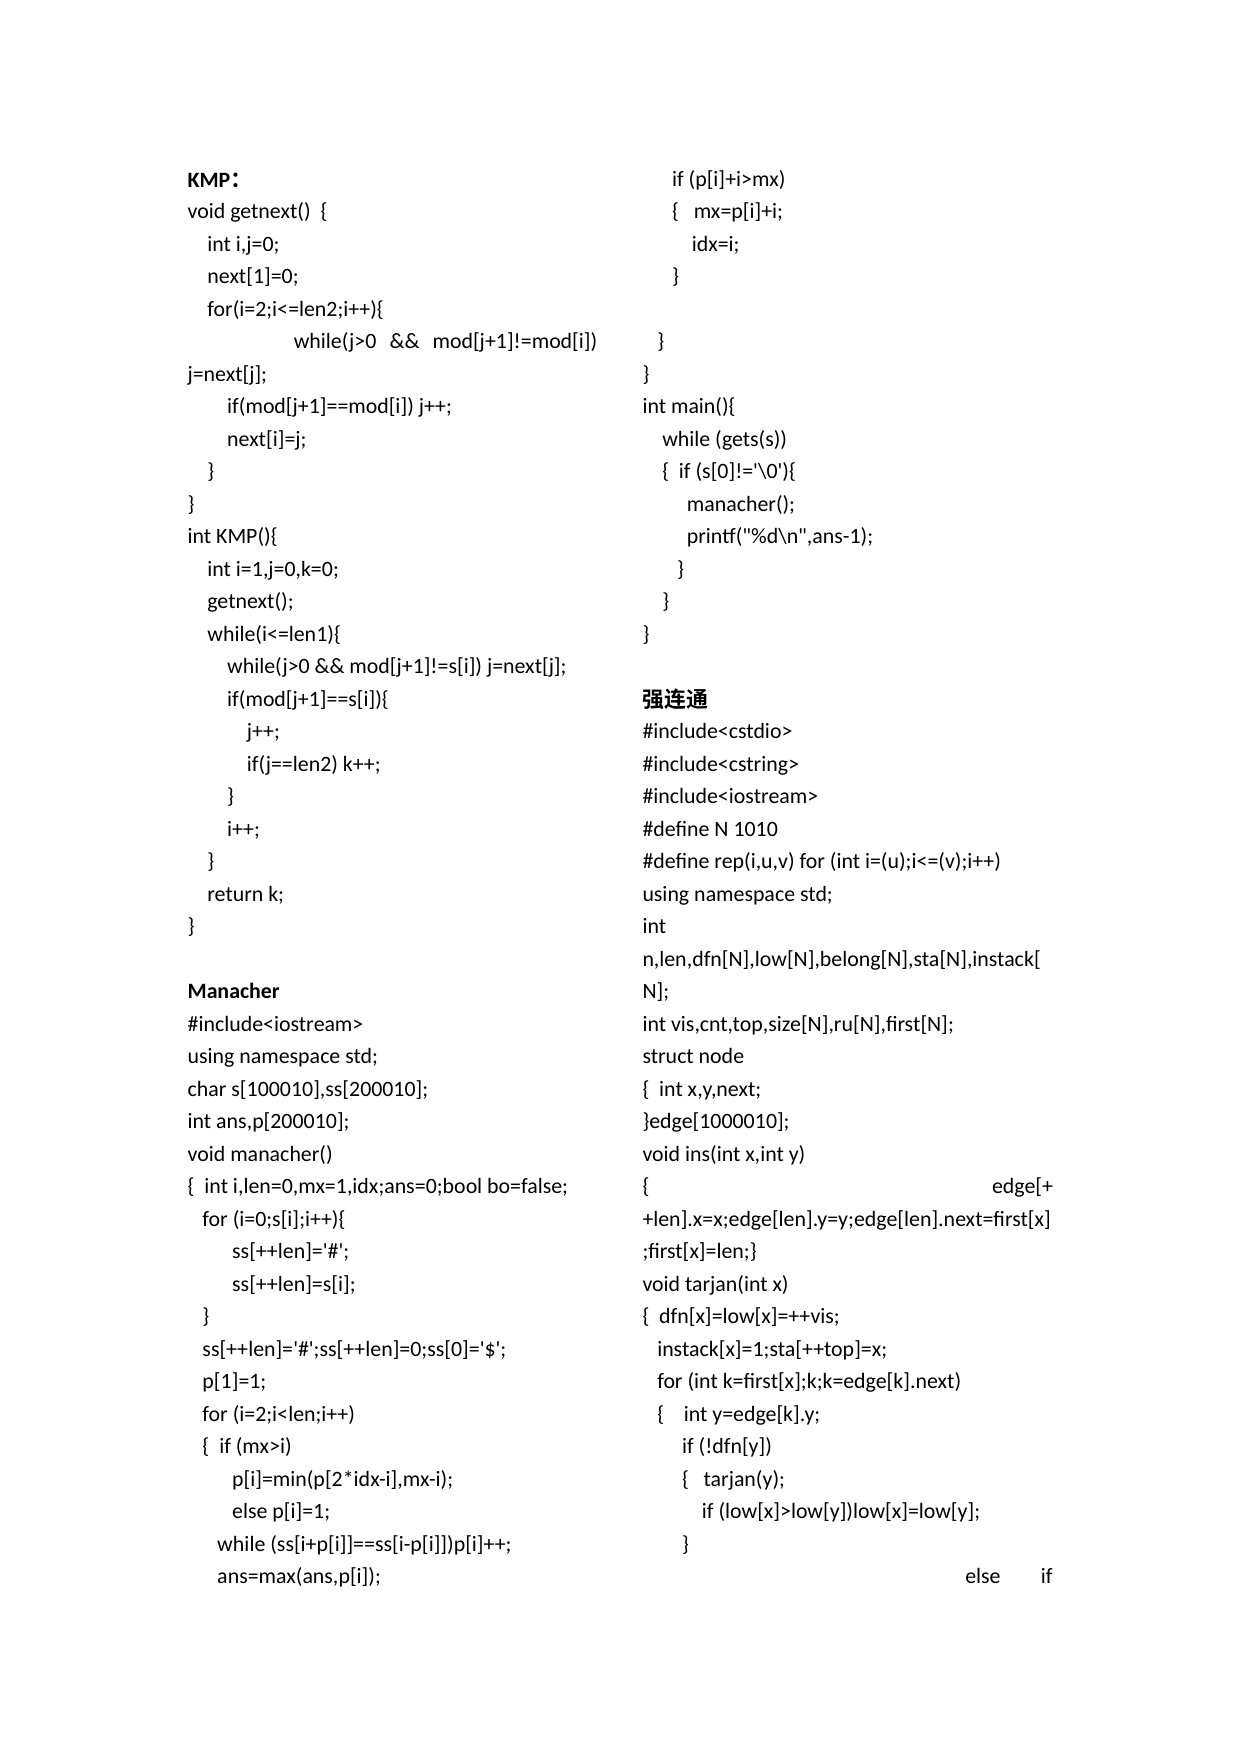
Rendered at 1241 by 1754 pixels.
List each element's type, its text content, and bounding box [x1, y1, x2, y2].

text void manacher() [187, 1137, 598, 1169]
text p[i]=min(p[2*idx-i],mx-i); [187, 1462, 598, 1494]
text if (p[i]+i>mx) [642, 162, 1053, 194]
text getnext(); [187, 584, 598, 617]
text { int y=edge[k].y; [642, 1397, 1053, 1429]
text KMP： [187, 162, 598, 194]
text } [642, 1527, 1053, 1559]
text } [642, 324, 1053, 357]
text for (int k=first[x];k;k=edge[k].next) [642, 1364, 1053, 1397]
text { if (s[0]!='\0'){ [642, 454, 1053, 487]
text ss[++len]='#';ss[++len]=0;ss[0]='$'; [187, 1332, 598, 1364]
text while (gets(s)) [642, 422, 1053, 454]
text } [187, 454, 598, 487]
text manacher(); [642, 487, 1053, 519]
text if (!dfn[y]) [642, 1429, 1053, 1462]
text printf("%d\n",ans-1); [642, 519, 1053, 552]
text using namespace std; [187, 1039, 598, 1072]
text int n,len,dfn[N],low[N],belong[N],sta[N],instack[N]; [642, 909, 1053, 1007]
text if (low[x]>low[y])low[x]=low[y]; [642, 1494, 1053, 1527]
text else p[i]=1; [187, 1494, 598, 1527]
text #define N 1010 [642, 812, 1053, 844]
text } [642, 617, 1053, 649]
text idx=i; [642, 227, 1053, 259]
text while(j>0 && mod[j+1]!=mod[i]) j=next[j]; [187, 324, 598, 389]
text } [642, 584, 1053, 617]
text } [187, 1299, 598, 1332]
text #include<iostream> [642, 779, 1053, 812]
text j++; [187, 714, 598, 747]
text while(j>0 && mod[j+1]!=s[i]) j=next[j]; [187, 649, 598, 682]
text if(mod[j+1]==s[i]){ [187, 682, 598, 714]
text }edge[1000010]; [642, 1104, 1053, 1137]
text if(mod[j+1]==mod[i]) j++; [187, 389, 598, 422]
text #include<iostream> [187, 1007, 598, 1039]
text int i=1,j=0,k=0; [187, 552, 598, 584]
text ss[++len]=s[i]; [187, 1267, 598, 1299]
text int vis,cnt,top,size[N],ru[N],first[N]; [642, 1007, 1053, 1039]
text if(j==len2) k++; [187, 747, 598, 779]
text { if (mx>i) [187, 1429, 598, 1462]
text instack[x]=1;sta[++top]=x; [642, 1332, 1053, 1364]
text i++; [187, 812, 598, 844]
text return k; [187, 877, 598, 909]
text char s[100010],ss[200010]; [187, 1072, 598, 1104]
text while (ss[i+p[i]]==ss[i-p[i]])p[i]++; [187, 1527, 598, 1559]
text 强连通 [642, 682, 1053, 714]
text for (i=0;s[i];i++){ [187, 1202, 598, 1234]
text } [642, 259, 1053, 292]
text using namespace std; [642, 877, 1053, 909]
text } [187, 487, 598, 519]
text { int x,y,next; [642, 1072, 1053, 1104]
text else if (instack[y]&&low[x]>dfn[y])low[x]=dfn[y]; [642, 1559, 1053, 1592]
text { int i,len=0,mx=1,idx;ans=0;bool bo=false; [187, 1169, 598, 1202]
text #include<cstring> [642, 747, 1053, 779]
text { edge[++len].x=x;edge[len].y=y;edge[len].next=first[x];first[x]=len;} [642, 1169, 1053, 1267]
text } [187, 844, 598, 877]
text { mx=p[i]+i; [642, 194, 1053, 227]
text while(i<=len1){ [187, 617, 598, 649]
text void tarjan(int x) [642, 1267, 1053, 1299]
text Manacher [187, 974, 598, 1007]
text int i,j=0; [187, 227, 598, 259]
text ss[++len]='#'; [187, 1234, 598, 1267]
text } [642, 552, 1053, 584]
text struct node [642, 1039, 1053, 1072]
text } [187, 909, 598, 942]
text #include<cstdio> [642, 714, 1053, 747]
text #define rep(i,u,v) for (int i=(u);i<=(v);i++) [642, 844, 1053, 877]
text next[1]=0; [187, 259, 598, 292]
text ans=max(ans,p[i]); [187, 1559, 598, 1592]
text } [642, 357, 1053, 389]
text for (i=2;i<len;i++) [187, 1397, 598, 1429]
text int KMP(){ [187, 519, 598, 552]
text void ins(int x,int y) [642, 1137, 1053, 1169]
text p[1]=1; [187, 1364, 598, 1397]
text int main(){ [642, 389, 1053, 422]
text } [187, 779, 598, 812]
text { tarjan(y); [642, 1462, 1053, 1494]
text next[i]=j; [187, 422, 598, 454]
text void getnext() { [187, 194, 598, 227]
text for(i=2;i<=len2;i++){ [187, 292, 598, 324]
text int ans,p[200010]; [187, 1104, 598, 1137]
text { dfn[x]=low[x]=++vis; [642, 1299, 1053, 1332]
